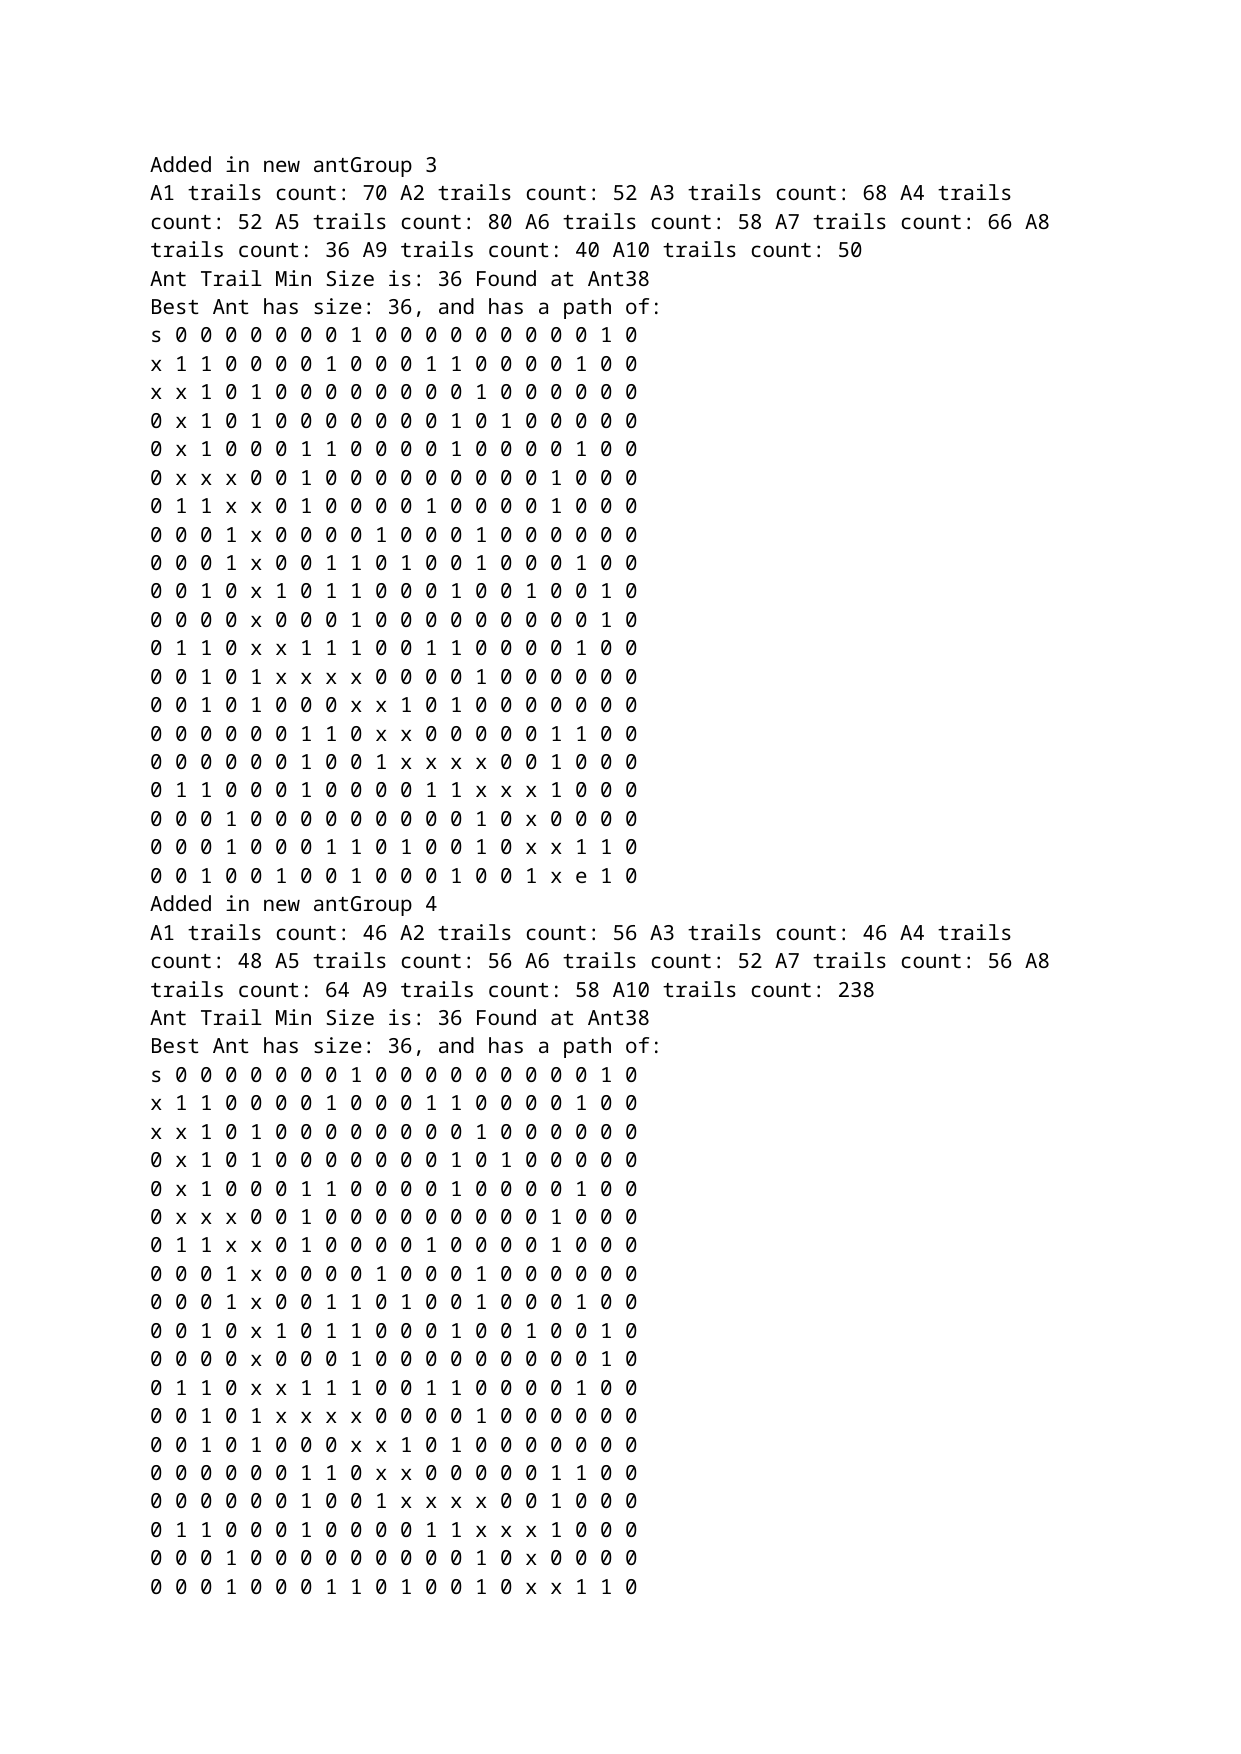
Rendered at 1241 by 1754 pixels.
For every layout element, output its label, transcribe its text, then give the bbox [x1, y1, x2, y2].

text 0 1 1 x x 0 1 0 0 0 0 1 0 0 0 0 1 0 0 0 [150, 491, 1090, 520]
text 0 0 0 1 x 0 0 0 0 1 0 0 0 1 0 0 0 0 0 0 [150, 520, 1090, 548]
text Ant Trail Min Size is: 36 Found at Ant38 [150, 1003, 1090, 1032]
text 0 0 1 0 x 1 0 1 1 0 0 0 1 0 0 1 0 0 1 0 [150, 577, 1090, 605]
text 0 0 0 0 0 0 1 0 0 1 x x x x 0 0 1 0 0 0 [150, 1487, 1090, 1515]
text x x 1 0 1 0 0 0 0 0 0 0 0 1 0 0 0 0 0 0 [150, 377, 1090, 406]
text 0 0 1 0 1 x x x x 0 0 0 0 1 0 0 0 0 0 0 [150, 662, 1090, 690]
text 0 x 1 0 1 0 0 0 0 0 0 0 1 0 1 0 0 0 0 0 [150, 1145, 1090, 1174]
text 0 0 0 1 0 0 0 1 1 0 1 0 0 1 0 x x 1 1 0 [150, 832, 1090, 861]
text 0 0 0 0 0 0 1 1 0 x x 0 0 0 0 0 1 1 0 0 [150, 1458, 1090, 1487]
text 0 0 0 0 x 0 0 0 1 0 0 0 0 0 0 0 0 0 1 0 [150, 1344, 1090, 1373]
text Ant Trail Min Size is: 36 Found at Ant38 [150, 264, 1090, 292]
text 0 x x x 0 0 1 0 0 0 0 0 0 0 0 0 1 0 0 0 [150, 463, 1090, 491]
text Added in new antGroup 4 [150, 889, 1090, 918]
text 0 0 1 0 1 0 0 0 x x 1 0 1 0 0 0 0 0 0 0 [150, 1430, 1090, 1458]
text 0 0 0 1 0 0 0 1 1 0 1 0 0 1 0 x x 1 1 0 [150, 1572, 1090, 1600]
text 0 0 0 1 x 0 0 1 1 0 1 0 0 1 0 0 0 1 0 0 [150, 548, 1090, 577]
text 0 x 1 0 1 0 0 0 0 0 0 0 1 0 1 0 0 0 0 0 [150, 406, 1090, 434]
text Best Ant has size: 36, and has a path of: [150, 292, 1090, 321]
text 0 1 1 0 x x 1 1 1 0 0 1 1 0 0 0 0 1 0 0 [150, 633, 1090, 662]
text 0 1 1 0 0 0 1 0 0 0 0 1 1 x x x 1 0 0 0 [150, 1515, 1090, 1543]
text 0 x 1 0 0 0 1 1 0 0 0 0 1 0 0 0 0 1 0 0 [150, 434, 1090, 463]
text s 0 0 0 0 0 0 0 1 0 0 0 0 0 0 0 0 0 1 0 [150, 1060, 1090, 1088]
text s 0 0 0 0 0 0 0 1 0 0 0 0 0 0 0 0 0 1 0 [150, 321, 1090, 349]
text 0 1 1 0 x x 1 1 1 0 0 1 1 0 0 0 0 1 0 0 [150, 1373, 1090, 1401]
text 0 x x x 0 0 1 0 0 0 0 0 0 0 0 0 1 0 0 0 [150, 1202, 1090, 1231]
text 0 0 0 0 0 0 1 1 0 x x 0 0 0 0 0 1 1 0 0 [150, 719, 1090, 747]
text 0 0 0 1 0 0 0 0 0 0 0 0 0 1 0 x 0 0 0 0 [150, 804, 1090, 832]
text 0 1 1 x x 0 1 0 0 0 0 1 0 0 0 0 1 0 0 0 [150, 1231, 1090, 1259]
text 0 x 1 0 0 0 1 1 0 0 0 0 1 0 0 0 0 1 0 0 [150, 1174, 1090, 1202]
text Added in new antGroup 3 [150, 150, 1090, 178]
text 0 0 0 0 x 0 0 0 1 0 0 0 0 0 0 0 0 0 1 0 [150, 605, 1090, 633]
text 0 0 1 0 x 1 0 1 1 0 0 0 1 0 0 1 0 0 1 0 [150, 1316, 1090, 1344]
text x 1 1 0 0 0 0 1 0 0 0 1 1 0 0 0 0 1 0 0 [150, 1088, 1090, 1117]
text A1 trails count: 70 A2 trails count: 52 A3 trails count: 68 A4 trails count: 52 A5 trails count: 80 A6 trails count: 58 A7 trails count: 66 A8 trails count: 36 A9 trails count: 40 A10 trails count: 50 [150, 178, 1090, 264]
text 0 0 1 0 1 0 0 0 x x 1 0 1 0 0 0 0 0 0 0 [150, 690, 1090, 719]
text 0 1 1 0 0 0 1 0 0 0 0 1 1 x x x 1 0 0 0 [150, 776, 1090, 804]
text x x 1 0 1 0 0 0 0 0 0 0 0 1 0 0 0 0 0 0 [150, 1117, 1090, 1145]
text 0 0 0 1 0 0 0 0 0 0 0 0 0 1 0 x 0 0 0 0 [150, 1543, 1090, 1572]
text 0 0 0 1 x 0 0 1 1 0 1 0 0 1 0 0 0 1 0 0 [150, 1287, 1090, 1316]
text 0 0 0 0 0 0 1 0 0 1 x x x x 0 0 1 0 0 0 [150, 747, 1090, 776]
text x 1 1 0 0 0 0 1 0 0 0 1 1 0 0 0 0 1 0 0 [150, 349, 1090, 377]
text 0 0 1 0 0 1 0 0 1 0 0 0 1 0 0 1 x e 1 0 [150, 861, 1090, 889]
text 0 0 0 1 x 0 0 0 0 1 0 0 0 1 0 0 0 0 0 0 [150, 1259, 1090, 1287]
text A1 trails count: 46 A2 trails count: 56 A3 trails count: 46 A4 trails count: 48 A5 trails count: 56 A6 trails count: 52 A7 trails count: 56 A8 trails count: 64 A9 trails count: 58 A10 trails count: 238 [150, 918, 1090, 1003]
text Best Ant has size: 36, and has a path of: [150, 1032, 1090, 1060]
text 0 0 1 0 1 x x x x 0 0 0 0 1 0 0 0 0 0 0 [150, 1401, 1090, 1430]
